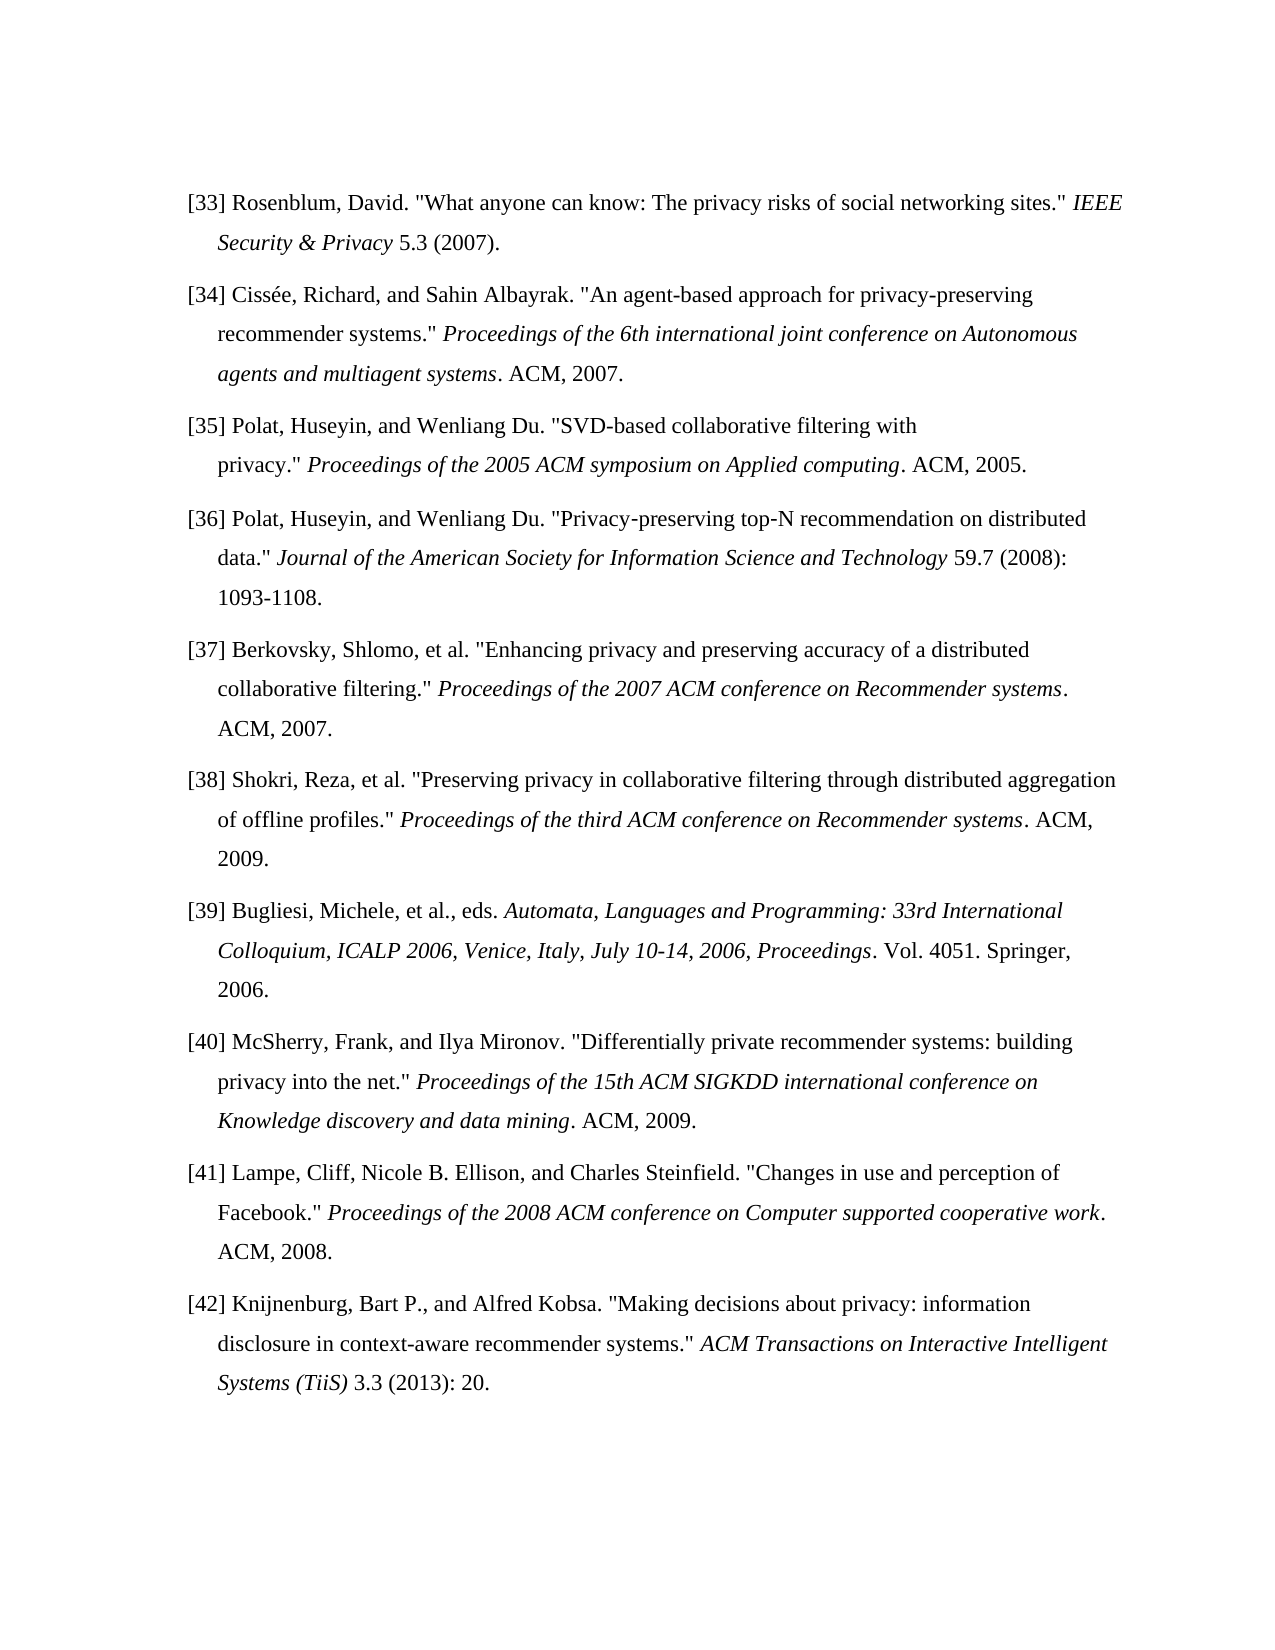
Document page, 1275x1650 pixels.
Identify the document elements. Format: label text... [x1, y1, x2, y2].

text [38] Shokri, Reza, et al. "Preserving privacy in collaborative filtering through distributed aggregation of offline profiles." Proceedings of the third ACM conference on Recommender systems. ACM, 2009. [187, 767, 1125, 872]
text [40] McSherry, Frank, and Ilya Mironov. "Differentially private recommender systems: building privacy into the net." Proceedings of the 15th ACM SIGKDD international conference on Knowledge discovery and data mining. ACM, 2009. [187, 1028, 1125, 1134]
text [35] Polat, Huseyin, and Wenliang Du. "SVD-based collaborative filtering with privacy." Proceedings of the 2005 ACM symposium on Applied computing. ACM, 2005. [187, 412, 1125, 478]
text [42] Knijnenburg, Bart P., and Alfred Kobsa. "Making decisions about privacy: information disclosure in context-aware recommender systems." ACM Transactions on Interactive Intelligent Systems (TiiS) 3.3 (2013): 20. [187, 1290, 1125, 1396]
text [34] Cissée, Richard, and Sahin Albayrak. "An agent-based approach for privacy-preserving recommender systems." Proceedings of the 6th international joint conference on Autonomous agents and multiagent systems. ACM, 2007. [187, 281, 1125, 386]
text [39] Bugliesi, Michele, et al., eds. Automata, Languages and Programming: 33rd International Colloquium, ICALP 2006, Venice, Italy, July 10-14, 2006, Proceedings. Vol. 4051. Springer, 2006. [187, 897, 1125, 1003]
text [41] Lampe, Cliff, Nicole B. Ellison, and Charles Steinfield. "Changes in use and perception of Facebook." Proceedings of the 2008 ACM conference on Computer supported cooperative work. ACM, 2008. [187, 1159, 1125, 1265]
text [37] Berkovsky, Shlomo, et al. "Enhancing privacy and preserving accuracy of a distributed collaborative filtering." Proceedings of the 2007 ACM conference on Recommender systems. ACM, 2007. [187, 636, 1125, 741]
text [36] Polat, Huseyin, and Wenliang Du. "Privacy‐preserving top‐N recommendation on distributed data." Journal of the American Society for Information Science and Technology 59.7 (2008): 1093-1108. [187, 503, 1125, 610]
text [33] Rosenblum, David. "What anyone can know: The privacy risks of social networking sites." IEEE Security & Privacy 5.3 (2007). [187, 189, 1125, 255]
